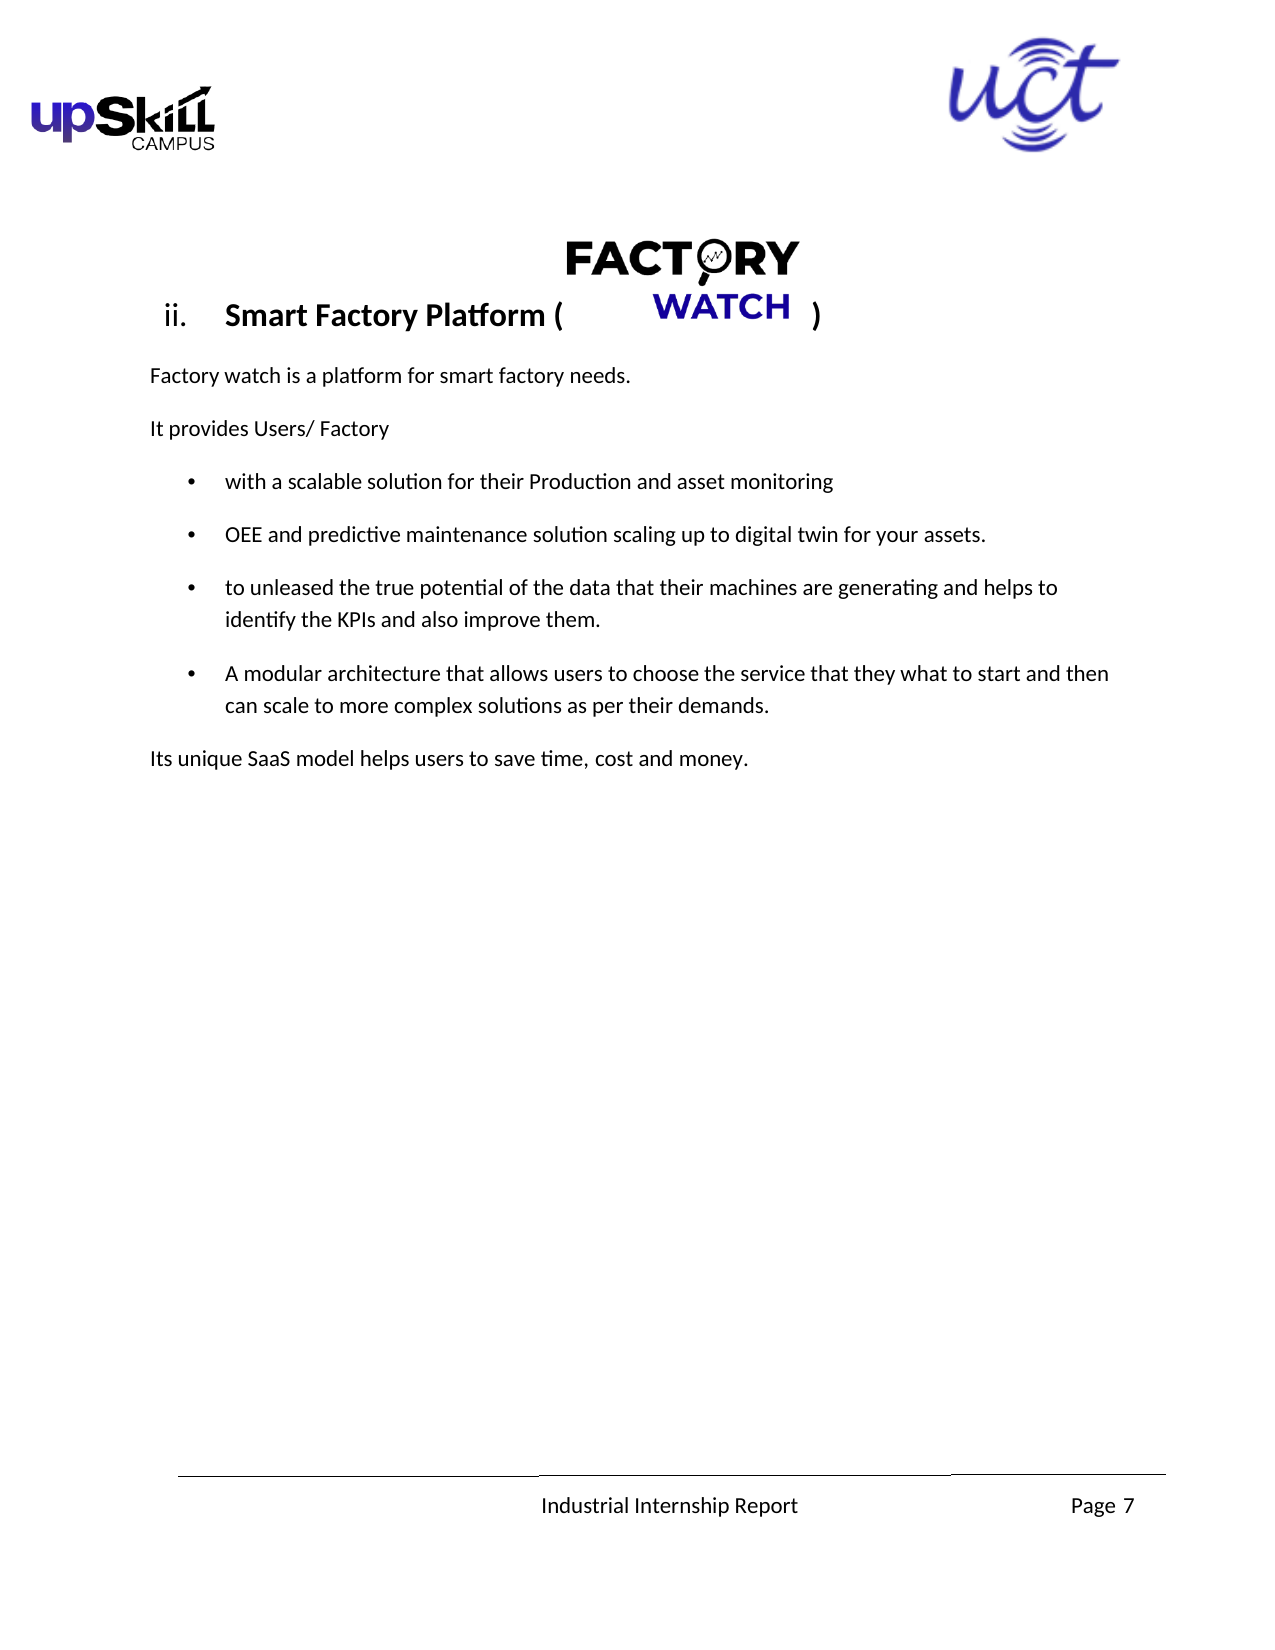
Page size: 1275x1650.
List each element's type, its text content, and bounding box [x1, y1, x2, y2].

list to unleased the true potential of the data that their machines are generating and helps to identify the KPIs and also improve them. [187, 573, 1134, 634]
picture [563, 234, 812, 327]
list with a scalable solution for their Production and asset monitoring [187, 467, 1134, 495]
text It provides Users/ Factory [150, 414, 1134, 442]
text Its unique SaaS model helps users to save time, cost and money. [150, 744, 1134, 772]
list OEE and predictive maintenance solution scaling up to digital twin for your assets. [187, 520, 1134, 548]
picture [0, 73, 246, 154]
list Smart Factory Platform () [187, 234, 1134, 334]
list A modular architecture that allows users to choose the service that they what to start and then can scale to more complex solutions as per their demands. [187, 659, 1134, 719]
text Factory watch is a platform for smart factory needs. [150, 361, 1134, 389]
picture [946, 28, 1125, 154]
